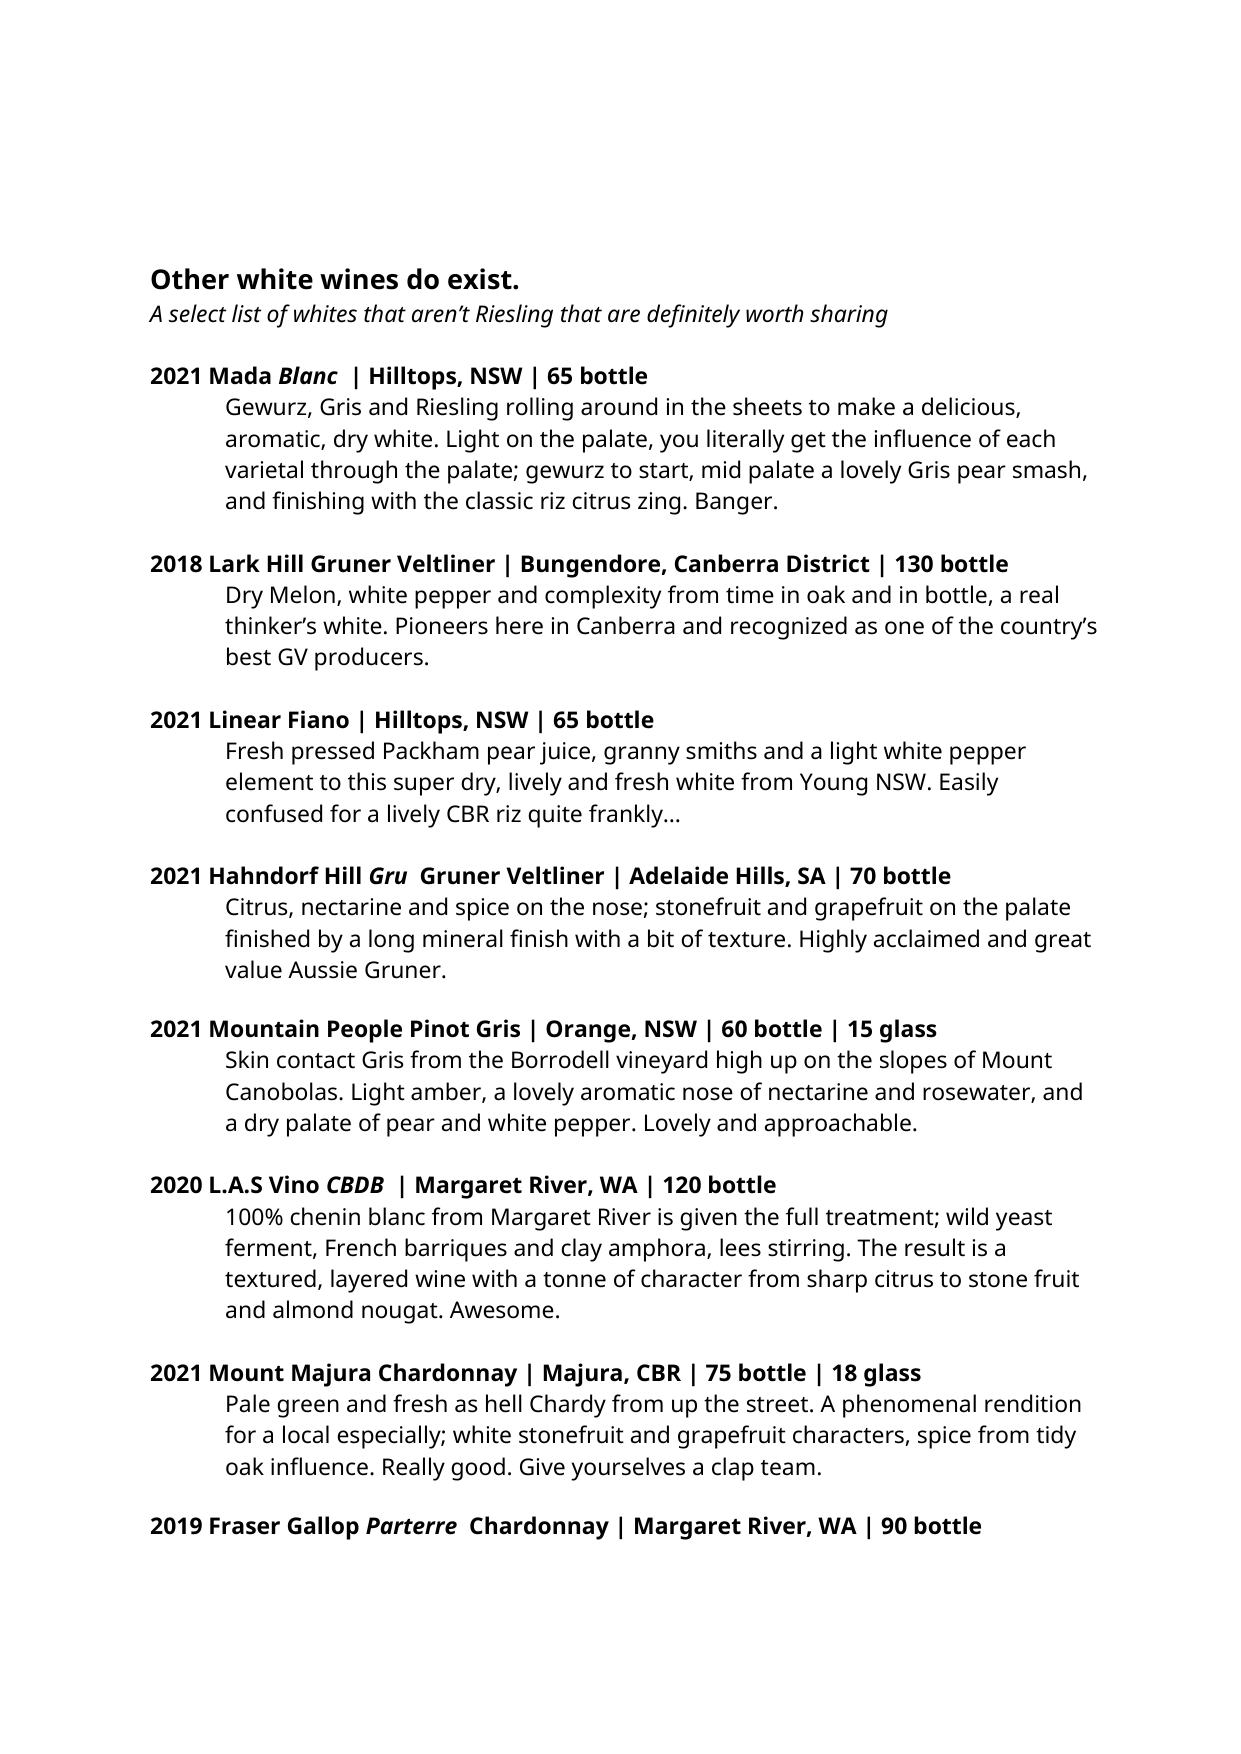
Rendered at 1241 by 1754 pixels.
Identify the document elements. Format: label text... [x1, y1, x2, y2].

text Citrus, nectarine and spice on the nose; stonefruit and grapefruit on the palate finished by a long mineral finish with a bit of texture. Highly acclaimed and great value Aussie Gruner. [225, 891, 1098, 985]
text Other white wines do exist. [150, 261, 1098, 297]
text 2021 Linear Fiano | Hilltops, NSW | 65 bottle [150, 704, 1098, 735]
text A select list of whites that aren’t Riesling that are definitely worth sharing [150, 297, 1098, 329]
text Skin contact Gris from the Borrodell vineyard high up on the slopes of Mount Canobolas. Light amber, a lovely aromatic nose of nectarine and rosewater, and a dry palate of pear and white pepper. Lovely and approachable. [225, 1044, 1098, 1138]
text 2020 L.A.S Vino CBDB | Margaret River, WA | 120 bottle [150, 1169, 1098, 1201]
text 100% chenin blanc from Margaret River is given the full treatment; wild yeast ferment, French barriques and clay amphora, lees stirring. The result is a textured, layered wine with a tonne of character from sharp citrus to stone fruit and almond nougat. Awesome. [225, 1201, 1098, 1326]
text 2021 Mountain People Pinot Gris | Orange, NSW | 60 bottle | 15 glass [150, 1013, 1098, 1044]
text Dry Melon, white pepper and complexity from time in oak and in bottle, a real thinker’s white. Pioneers here in Canberra and recognized as one of the country’s best GV producers. [225, 579, 1098, 672]
text Fresh pressed Packham pear juice, granny smiths and a light white pepper element to this super dry, lively and fresh white from Young NSW. Easily confused for a lively CBR riz quite frankly… [225, 735, 1098, 829]
text 2021 Mada Blanc | Hilltops, NSW | 65 bottle [150, 360, 1098, 391]
text 2018 Lark Hill Gruner Veltliner | Bungendore, Canberra District | 130 bottle [150, 547, 1098, 579]
text 2019 Fraser Gallop Parterre Chardonnay | Margaret River, WA | 90 bottle [150, 1510, 1098, 1541]
text Gewurz, Gris and Riesling rolling around in the sheets to make a delicious, aromatic, dry white. Light on the palate, you literally get the influence of each varietal through the palate; gewurz to start, mid palate a lovely Gris pear smash, and finishing with the classic riz citrus zing. Banger. [225, 391, 1098, 516]
text 2021 Mount Majura Chardonnay | Majura, CBR | 75 bottle | 18 glass [150, 1357, 1098, 1388]
text Pale green and fresh as hell Chardy from up the street. A phenomenal rendition for a local especially; white stonefruit and grapefruit characters, spice from tidy oak influence. Really good. Give yourselves a clap team. [225, 1388, 1098, 1482]
text 2021 Hahndorf Hill Gru Gruner Veltliner | Adelaide Hills, SA | 70 bottle [150, 860, 1098, 891]
